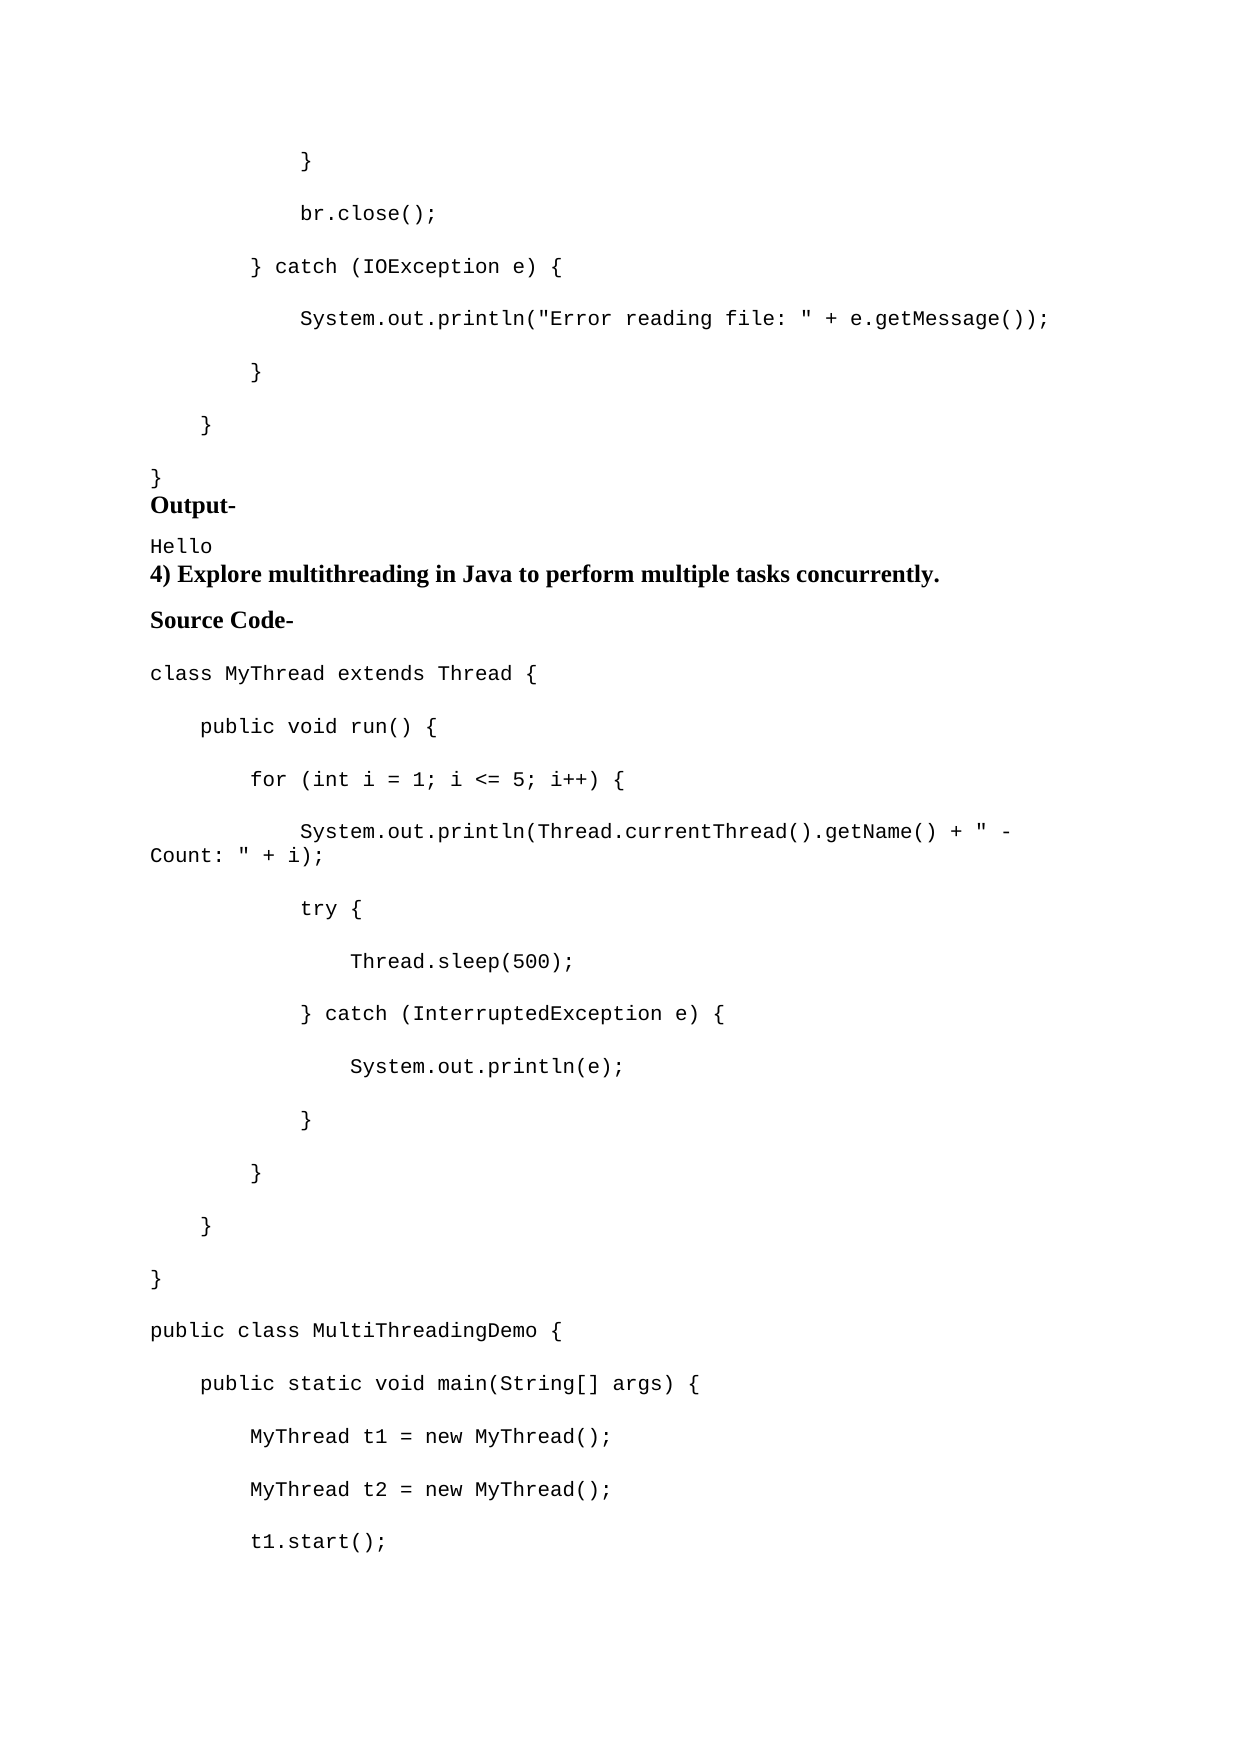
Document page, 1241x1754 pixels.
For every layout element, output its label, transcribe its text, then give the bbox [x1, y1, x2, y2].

text System.out.println(Thread.currentThread().getName() + " - Count: " + i); [150, 821, 1090, 869]
text Source Code- [150, 605, 1090, 634]
text Hello 4) Explore multithreading in Java to perform multiple tasks concurrently. [150, 536, 1090, 588]
text } [150, 1109, 1090, 1133]
text System.out.println("Error reading file: " + e.getMessage()); [150, 308, 1090, 332]
text public static void main(String[] args) { [150, 1373, 1090, 1397]
text public class MultiThreadingDemo { [150, 1320, 1090, 1344]
text } catch (InterruptedException e) { [150, 1003, 1090, 1027]
text System.out.println(e); [150, 1056, 1090, 1080]
text } catch (IOException e) { [150, 256, 1090, 279]
text class MyThread extends Thread { [150, 663, 1090, 687]
text try { [150, 898, 1090, 921]
text } [150, 1162, 1090, 1186]
text Thread.sleep(500); [150, 951, 1090, 974]
text } [150, 150, 1090, 174]
text MyThread t1 = new MyThread(); [150, 1426, 1090, 1449]
text } [150, 361, 1090, 385]
text } [150, 1267, 1090, 1291]
text } Output- [150, 467, 1090, 519]
text MyThread t2 = new MyThread(); [150, 1479, 1090, 1502]
text } [150, 1215, 1090, 1238]
text for (int i = 1; i <= 5; i++) { [150, 768, 1090, 792]
text t1.start(); [150, 1532, 1090, 1555]
text public void run() { [150, 716, 1090, 739]
text } [150, 414, 1090, 438]
text br.close(); [150, 203, 1090, 226]
